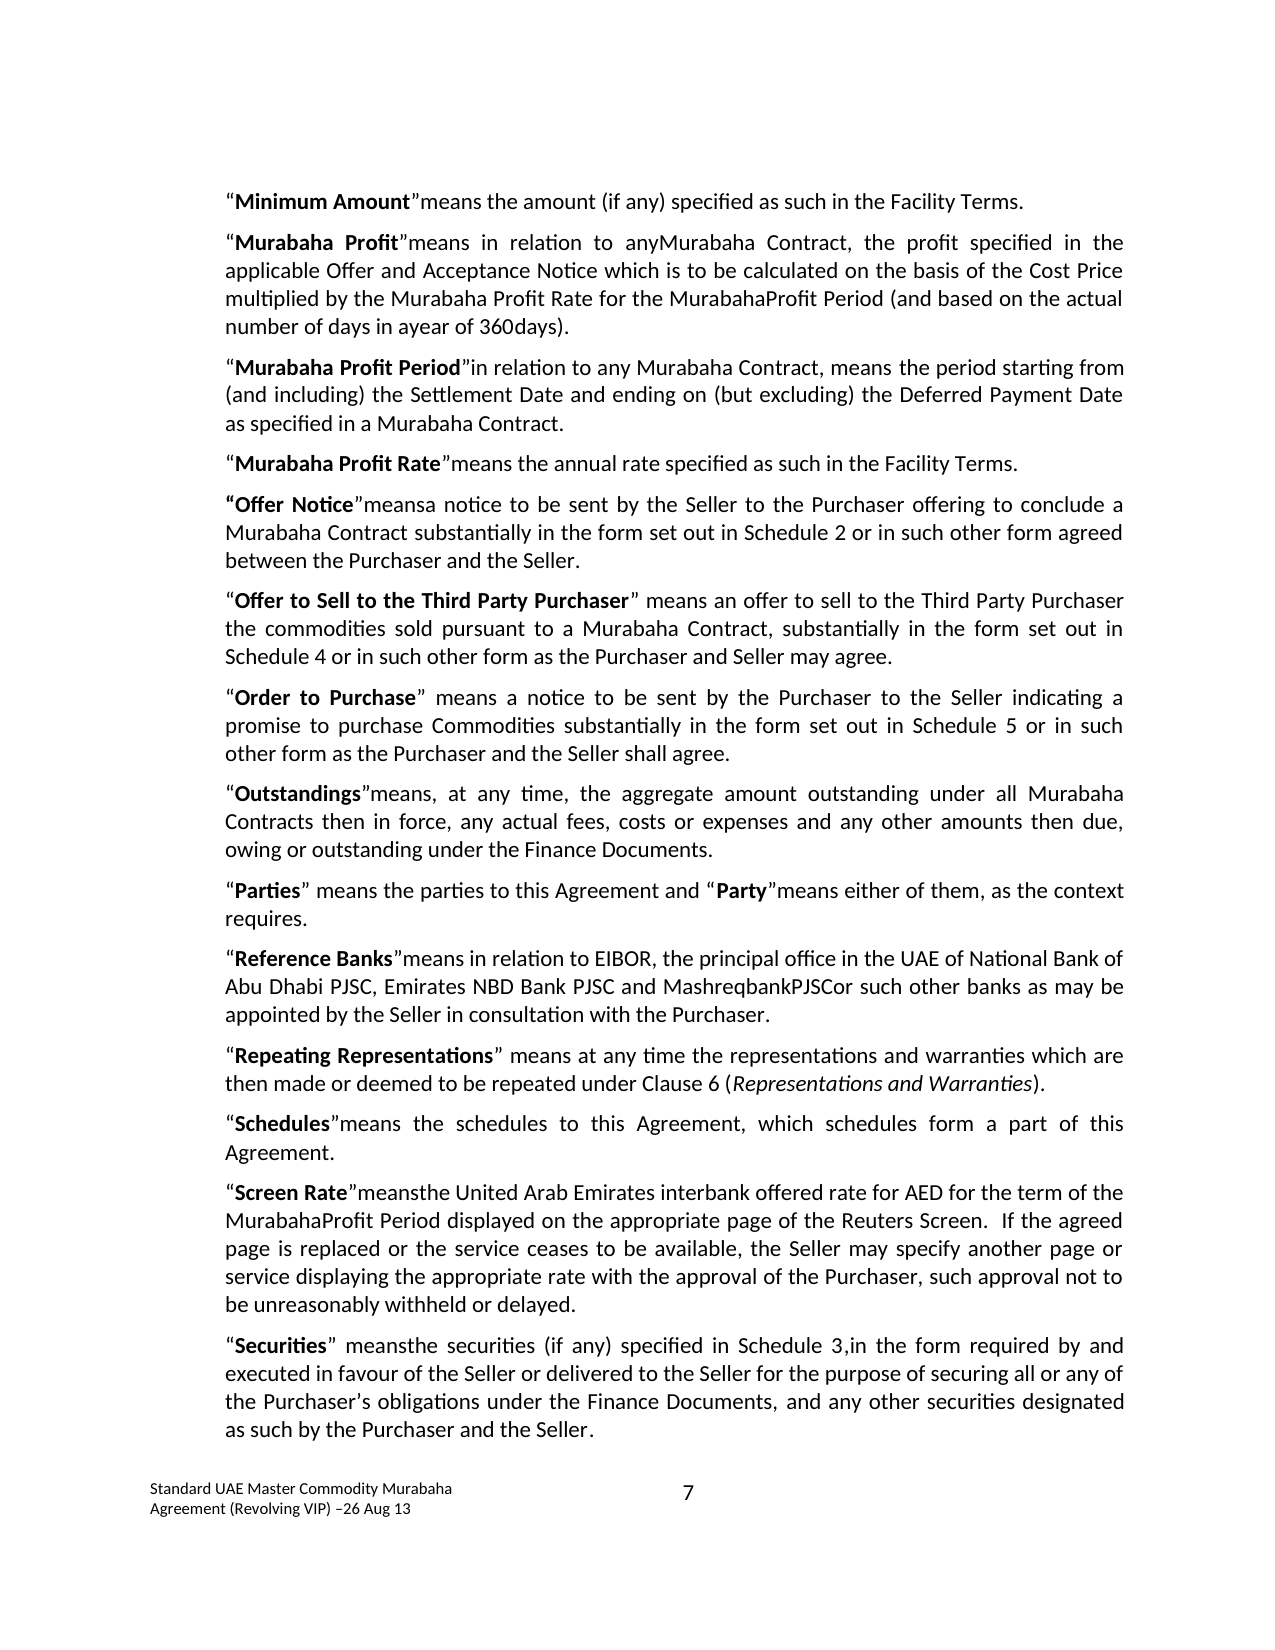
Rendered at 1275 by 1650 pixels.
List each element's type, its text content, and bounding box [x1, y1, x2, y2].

text “Offer to Sell to the Third Party Purchaser” means an offer to sell to the Third Party Purchaser the commodities sold pursuant to a Murabaha Contract, substantially in the form set out in Schedule 4 or in such other form as the Purchaser and Seller may agree. [225, 586, 1125, 670]
text “Offer Notice”meansa notice to be sent by the Seller to the Purchaser offering to conclude a Murabaha Contract substantially in the form set out in Schedule 2 or in such other form agreed between the Purchaser and the Seller. [225, 490, 1125, 574]
text “Minimum Amount”means the amount (if any) specified as such in the Facility Terms. [225, 187, 1125, 216]
text “Securities” meansthe securities (if any) specified in Schedule 3,in the form required by and executed in favour of the Seller or delivered to the Seller for the purpose of securing all or any of the Purchaser’s obligations under the Finance Documents, and any other securities designated as such by the Purchaser and the Seller. [225, 1331, 1125, 1443]
text “Repeating Representations” means at any time the representations and warranties which are then made or deemed to be repeated under Clause 6 (Representations and Warranties). [225, 1041, 1125, 1097]
text “Schedules”means the schedules to this Agreement, which schedules form a part of this Agreement. [225, 1109, 1125, 1166]
text “Murabaha Profit Period”in relation to any Murabaha Contract, means the period starting from (and including) the Settlement Date and ending on (but excluding) the Deferred Payment Date as specified in a Murabaha Contract. [225, 353, 1125, 437]
text “Murabaha Profit”means in relation to anyMurabaha Contract, the profit specified in the applicable Offer and Acceptance Notice which is to be calculated on the basis of the Cost Price multiplied by the Murabaha Profit Rate for the MurabahaProfit Period (and based on the actual number of days in ayear of 360days). [225, 228, 1125, 340]
text “Parties” means the parties to this Agreement and “Party”means either of them, as the context requires. [225, 876, 1125, 932]
text “Outstandings”means, at any time, the aggregate amount outstanding under all Murabaha Contracts then in force, any actual fees, costs or expenses and any other amounts then due, owing or outstanding under the Finance Documents. [225, 779, 1125, 863]
text “Screen Rate”meansthe United Arab Emirates interbank offered rate for AED for the term of the MurabahaProfit Period displayed on the appropriate page of the Reuters Screen. If the agreed page is replaced or the service ceases to be available, the Seller may specify another page or service displaying the appropriate rate with the approval of the Purchaser, such approval not to be unreasonably withheld or delayed. [225, 1178, 1125, 1318]
text “Reference Banks”means in relation to EIBOR, the principal office in the UAE of National Bank of Abu Dhabi PJSC, Emirates NBD Bank PJSC and MashreqbankPJSCor such other banks as may be appointed by the Seller in consultation with the Purchaser. [225, 944, 1125, 1028]
text “Murabaha Profit Rate”means the annual rate specified as such in the Facility Terms. [225, 449, 1125, 477]
text “Order to Purchase” means a notice to be sent by the Purchaser to the Seller indicating a promise to purchase Commodities substantially in the form set out in Schedule 5 or in such other form as the Purchaser and the Seller shall agree. [225, 683, 1125, 767]
